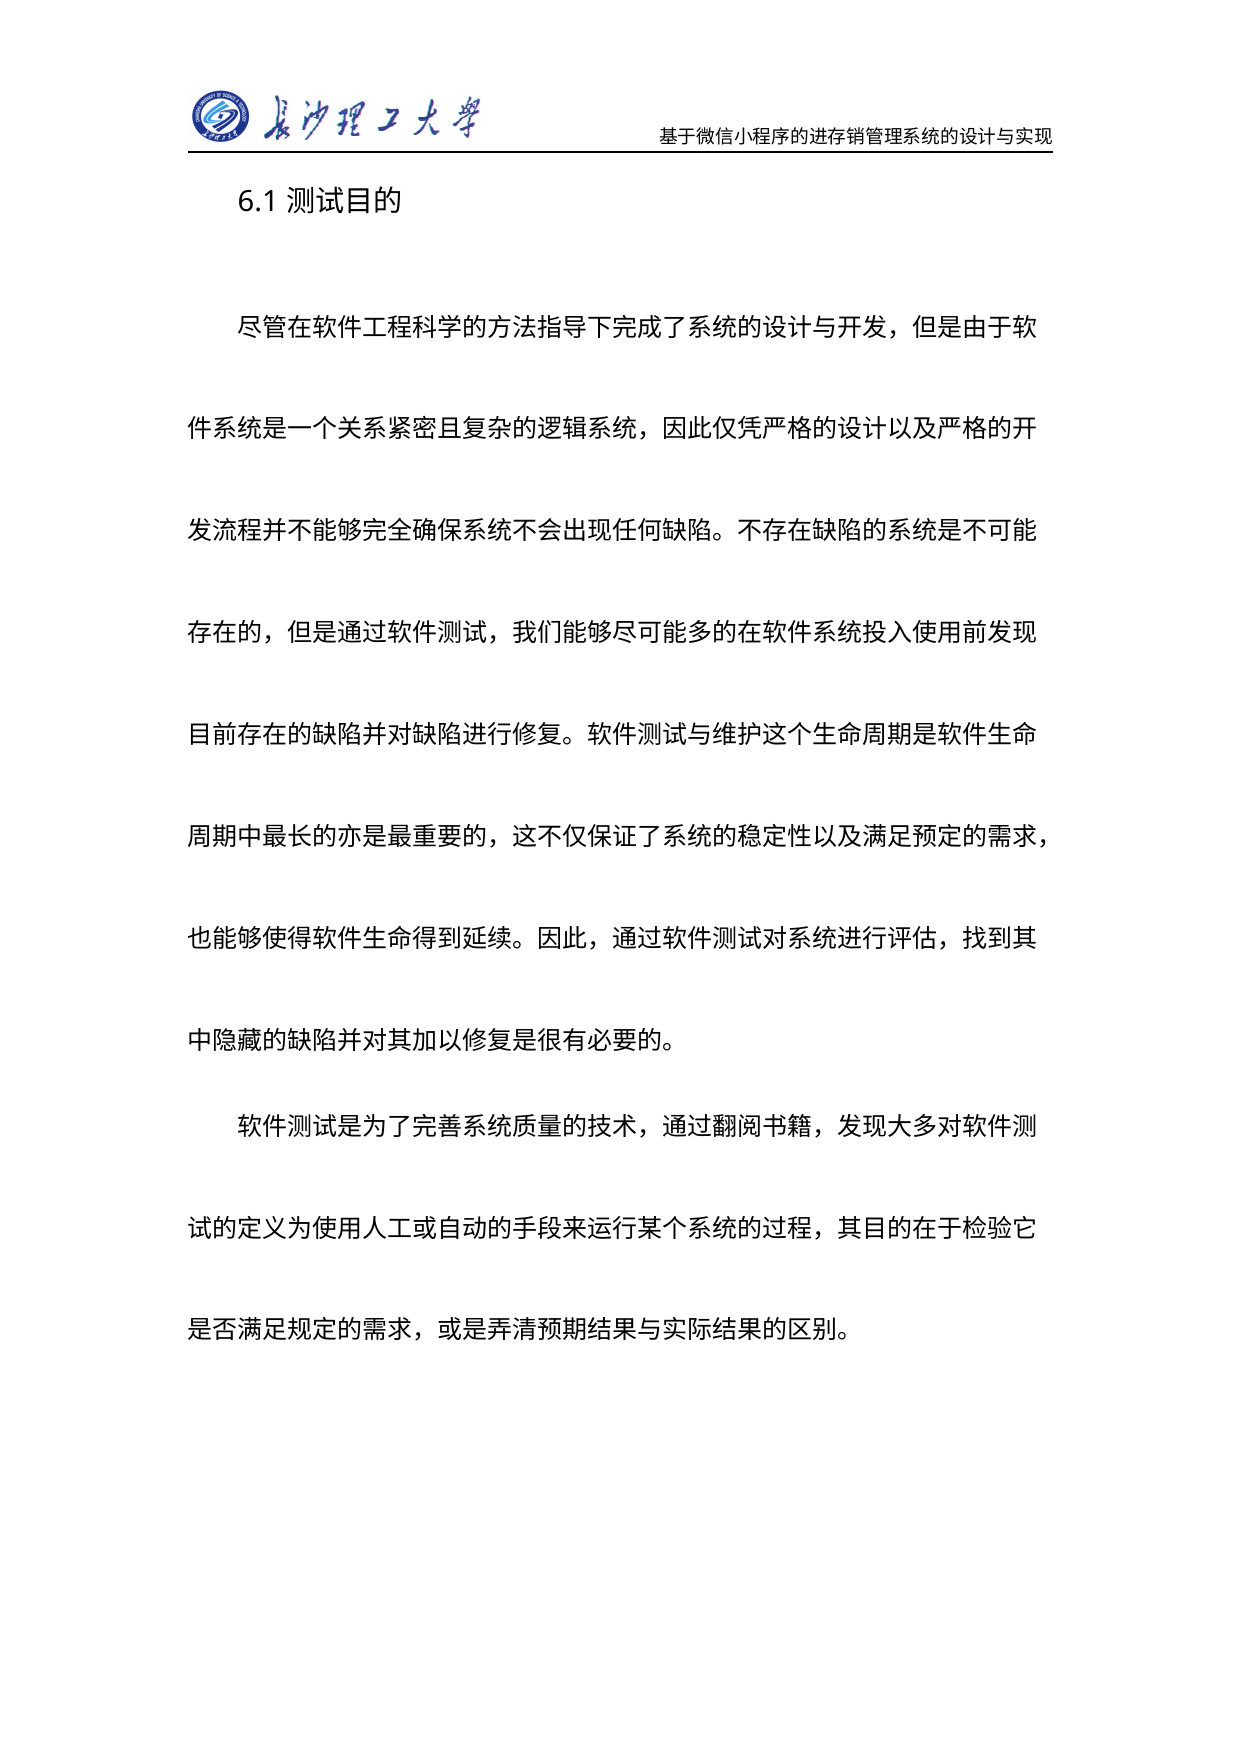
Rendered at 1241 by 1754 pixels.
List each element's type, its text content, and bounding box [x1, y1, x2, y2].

subtitle 6.1 测试目的 [187, 165, 1053, 233]
text 尽管在软件工程科学的方法指导下完成了系统的设计与开发，但是由于软件系统是一个关系紧密且复杂的逻辑系统，因此仅凭严格的设计以及严格的开发流程并不能够完全确保系统不会出现任何缺陷。不存在缺陷的系统是不可能存在的，但是通过软件测试，我们能够尽可能多的在软件系统投入使用前发现目前存在的缺陷并对缺陷进行修复。软件测试与维护这个生命周期是软件生命周期中最长的亦是最重要的，这不仅保证了系统的稳定性以及满足预定的需求，也能够使得软件生命得到延续。因此，通过软件测试对系统进行评估，找到其中隐藏的缺陷并对其加以修复是很有必要的。 [187, 291, 1053, 1072]
picture [187, 88, 495, 144]
text 软件测试是为了完善系统质量的技术，通过翻阅书籍，发现大多对软件测试的定义为使用人工或自动的手段来运行某个系统的过程，其目的在于检验它是否满足规定的需求，或是弄清预期结果与实际结果的区别。 [187, 1090, 1053, 1362]
